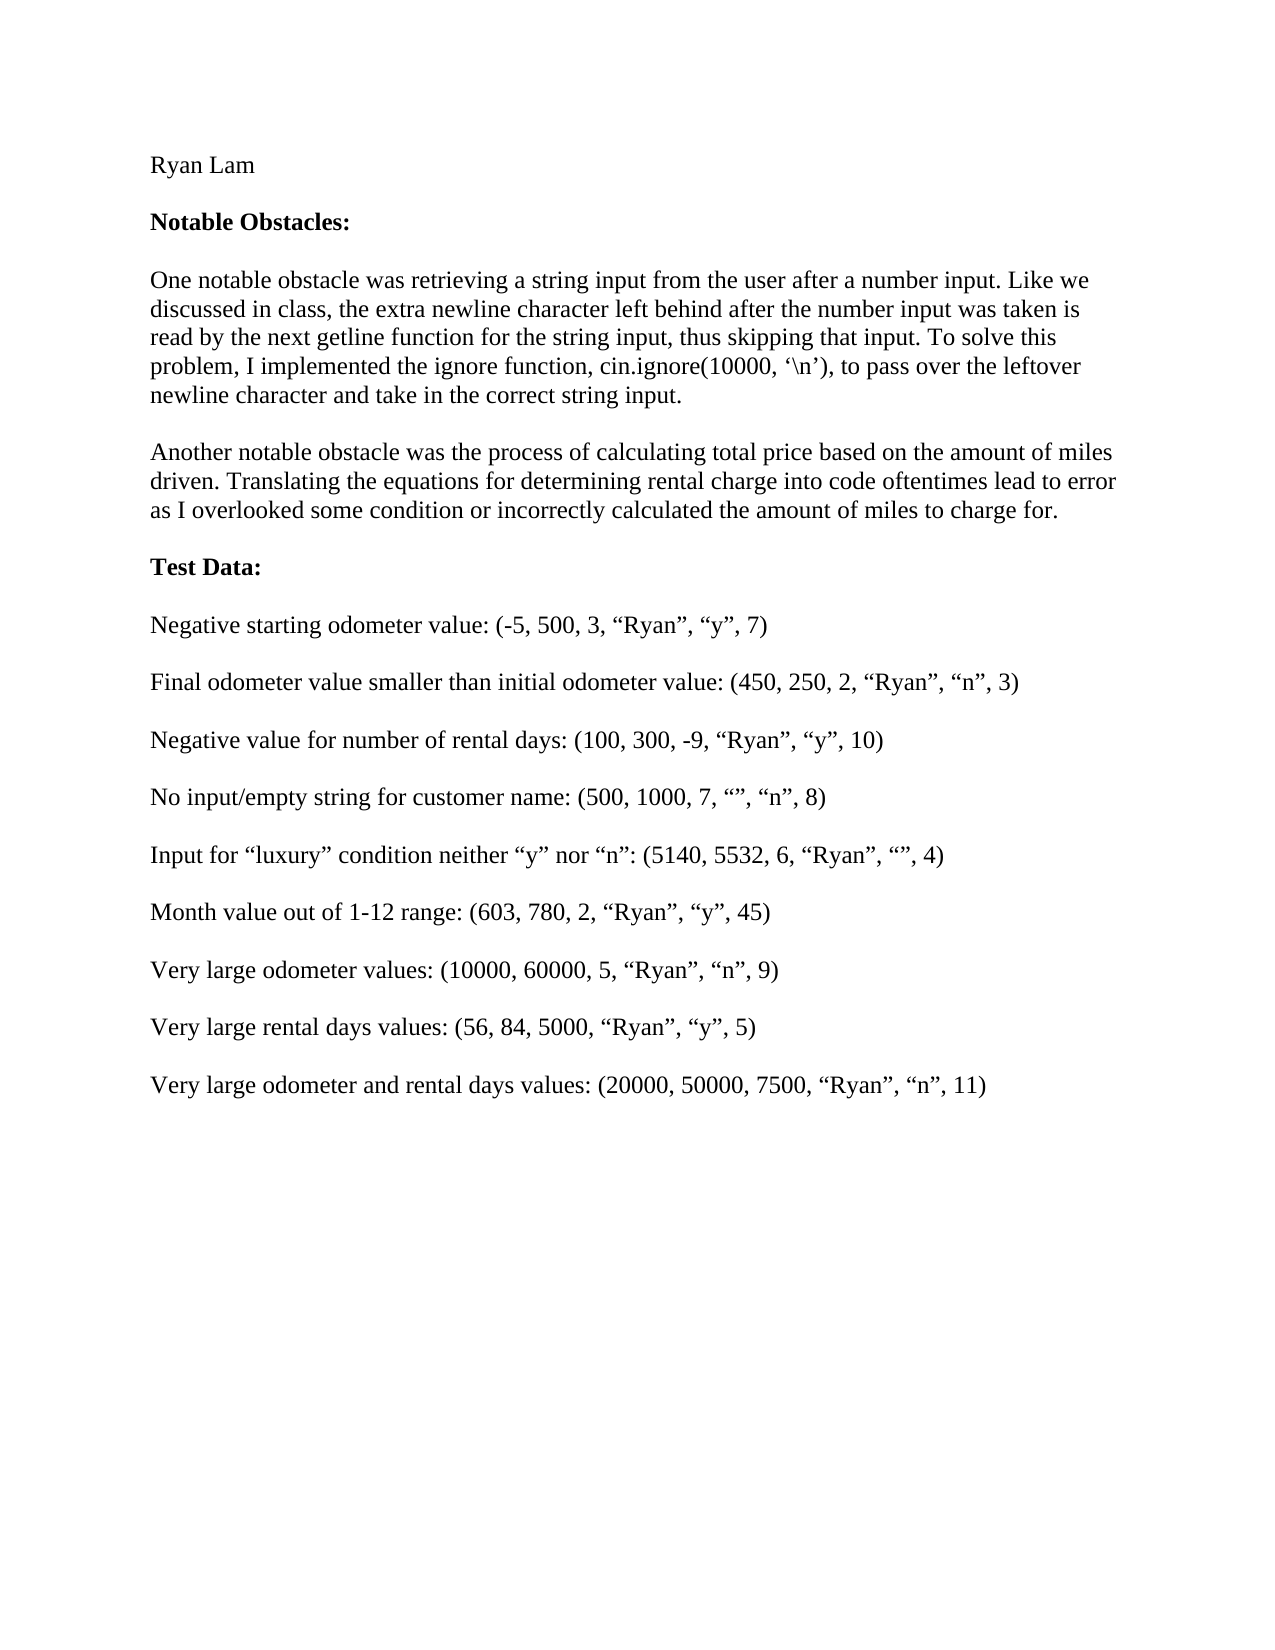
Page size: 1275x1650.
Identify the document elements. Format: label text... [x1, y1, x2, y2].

text Ryan Lam [150, 150, 1125, 179]
text Very large odometer values: (10000, 60000, 5, “Ryan”, “n”, 9) [150, 955, 1125, 984]
text Another notable obstacle was the process of calculating total price based on the amount of miles driven. Translating the equations for determining rental charge into code oftentimes lead to error as I overlooked some condition or incorrectly calculated the amount of miles to charge for. [150, 437, 1125, 524]
text Month value out of 1-12 range: (603, 780, 2, “Ryan”, “y”, 45) [150, 897, 1125, 926]
text One notable obstacle was retrieving a string input from the user after a number input. Like we discussed in class, the extra newline character left behind after the number input was taken is read by the next getline function for the string input, thus skipping that input. To solve this problem, I implemented the ignore function, cin.ignore(10000, ‘\n’), to pass over the leftover newline character and take in the correct string input. [150, 265, 1125, 409]
text Input for “luxury” condition neither “y” nor “n”: (5140, 5532, 6, “Ryan”, “”, 4) [150, 840, 1125, 869]
text No input/empty string for customer name: (500, 1000, 7, “”, “n”, 8) [150, 782, 1125, 811]
text Notable Obstacles: [150, 207, 1125, 236]
text Negative starting odometer value: (-5, 500, 3, “Ryan”, “y”, 7) [150, 610, 1125, 639]
text Negative value for number of rental days: (100, 300, -9, “Ryan”, “y”, 10) [150, 725, 1125, 754]
text Test Data: [150, 552, 1125, 581]
text Very large odometer and rental days values: (20000, 50000, 7500, “Ryan”, “n”, 11) [150, 1070, 1125, 1099]
text Very large rental days values: (56, 84, 5000, “Ryan”, “y”, 5) [150, 1012, 1125, 1041]
text Final odometer value smaller than initial odometer value: (450, 250, 2, “Ryan”, “n”, 3) [150, 667, 1125, 696]
